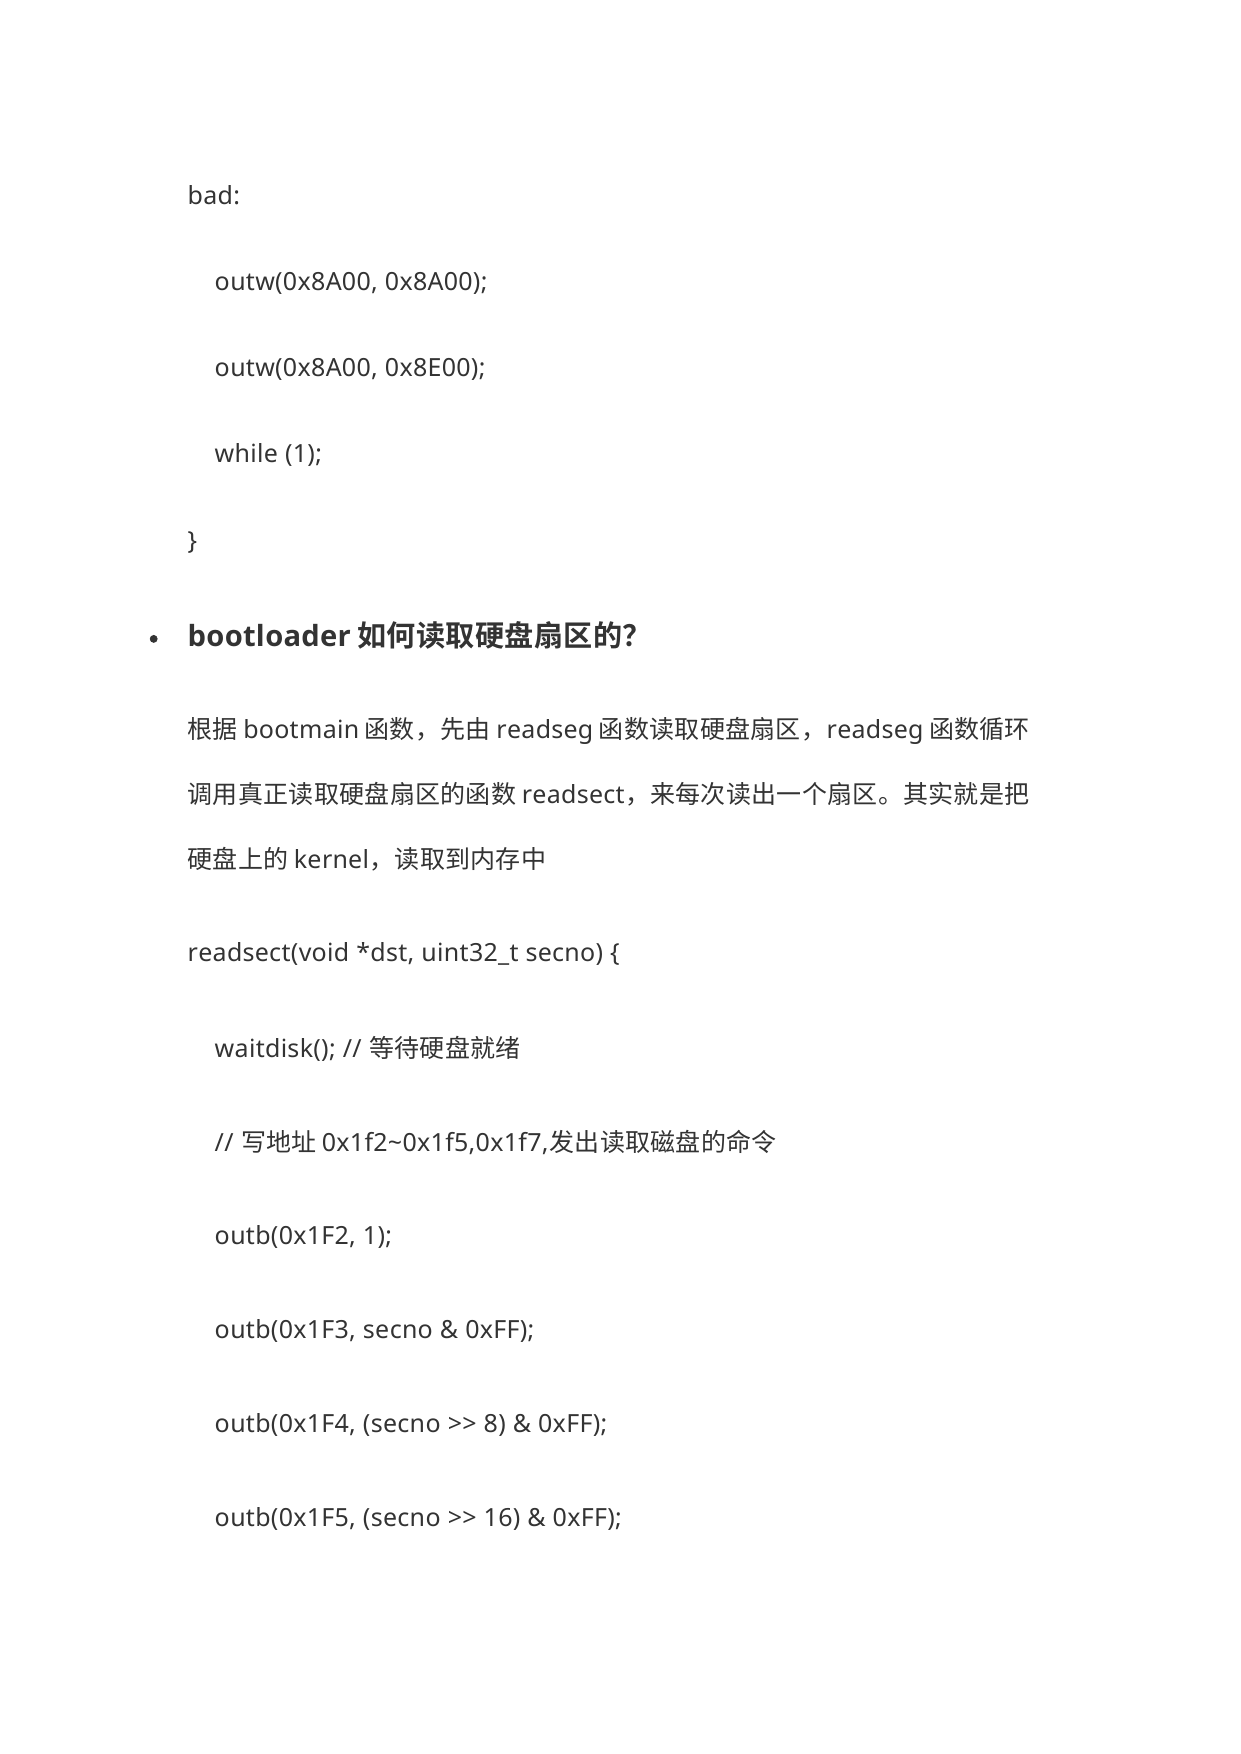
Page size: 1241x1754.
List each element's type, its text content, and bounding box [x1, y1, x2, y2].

text readsect(void *dst, uint32_t secno) { [187, 919, 1053, 984]
text // 写地址0x1f2~0x1f5,0x1f7,发出读取磁盘的命令 [187, 1108, 1053, 1173]
text while (1); [187, 421, 1053, 486]
text outb(0x1F3, secno & 0xFF); [187, 1296, 1053, 1361]
text bad: [187, 162, 1053, 227]
text waitdisk(); // 等待硬盘就绪 [187, 1014, 1053, 1079]
text 根据bootmain函数，先由readseg函数读取硬盘扇区，readseg函数循环调用真正读取硬盘扇区的函数readsect，来每次读出一个扇区。其实就是把硬盘上的kernel，读取到内存中 [187, 695, 1053, 890]
list bootloader如何读取硬盘扇区的？ [150, 601, 1053, 666]
text outw(0x8A00, 0x8E00); [187, 334, 1053, 399]
text outb(0x1F2, 1); [187, 1202, 1053, 1267]
text outb(0x1F4, (secno >> 8) & 0xFF); [187, 1390, 1053, 1455]
text outw(0x8A00, 0x8A00); [187, 248, 1053, 313]
text } [187, 507, 1053, 572]
text outb(0x1F5, (secno >> 16) & 0xFF); [187, 1484, 1053, 1549]
